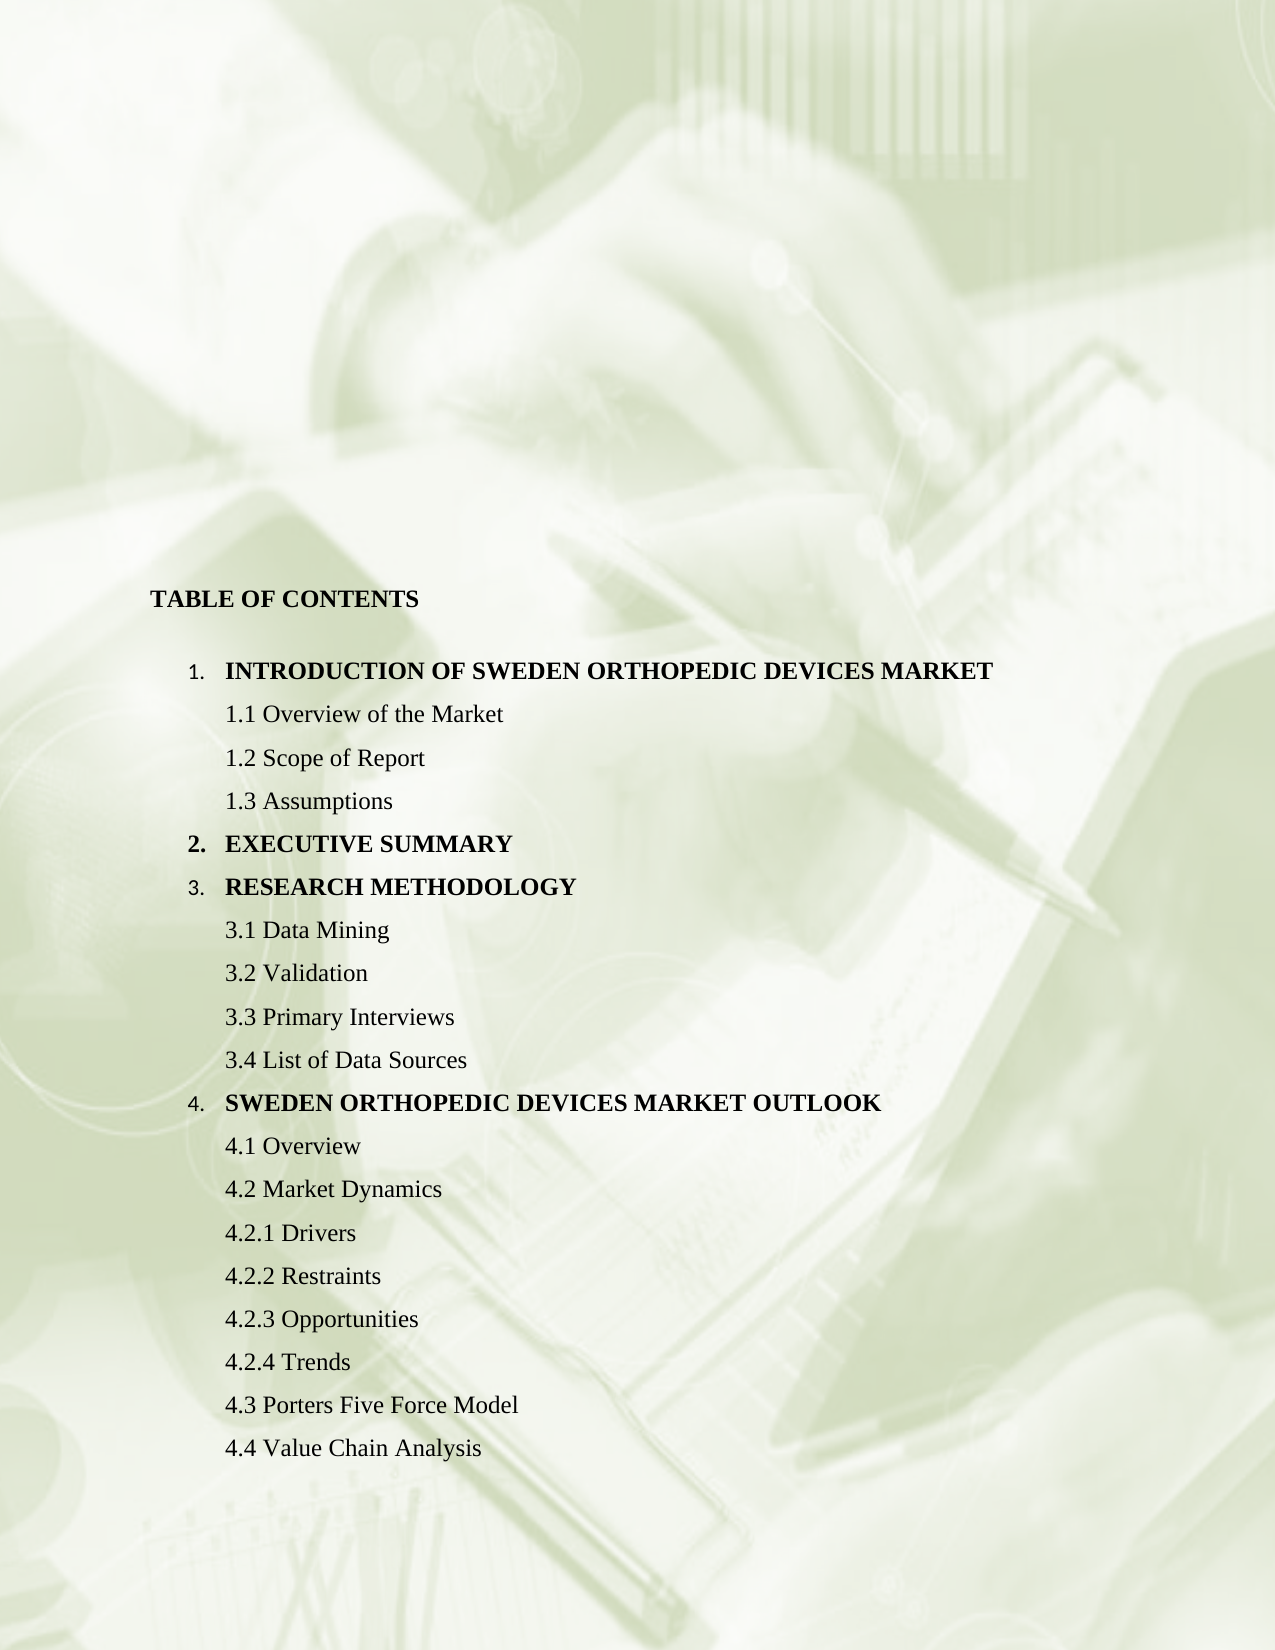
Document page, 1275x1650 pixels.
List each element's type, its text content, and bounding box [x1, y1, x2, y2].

text TABLE OF CONTENTS [150, 584, 1125, 612]
list EXECUTIVE SUMMARY [187, 829, 1125, 858]
list INTRODUCTION OF SWEDEN ORTHOPEDIC DEVICES MARKET 1.1 Overview of the Market 1.2 Scope of Report 1.3 Assumptions [187, 656, 1125, 814]
list SWEDEN ORTHOPEDIC DEVICES MARKET OUTLOOK 4.1 Overview 4.2 Market Dynamics 4.2.1 Drivers 4.2.2 Restraints 4.2.3 Opportunities 4.2.4 Trends 4.3 Porters Five Force Model 4.4 Value Chain Analysis [187, 1088, 1125, 1462]
list RESEARCH METHODOLOGY 3.1 Data Mining 3.2 Validation 3.3 Primary Interviews 3.4 List of Data Sources [187, 872, 1125, 1073]
picture [0, 0, 1275, 1650]
